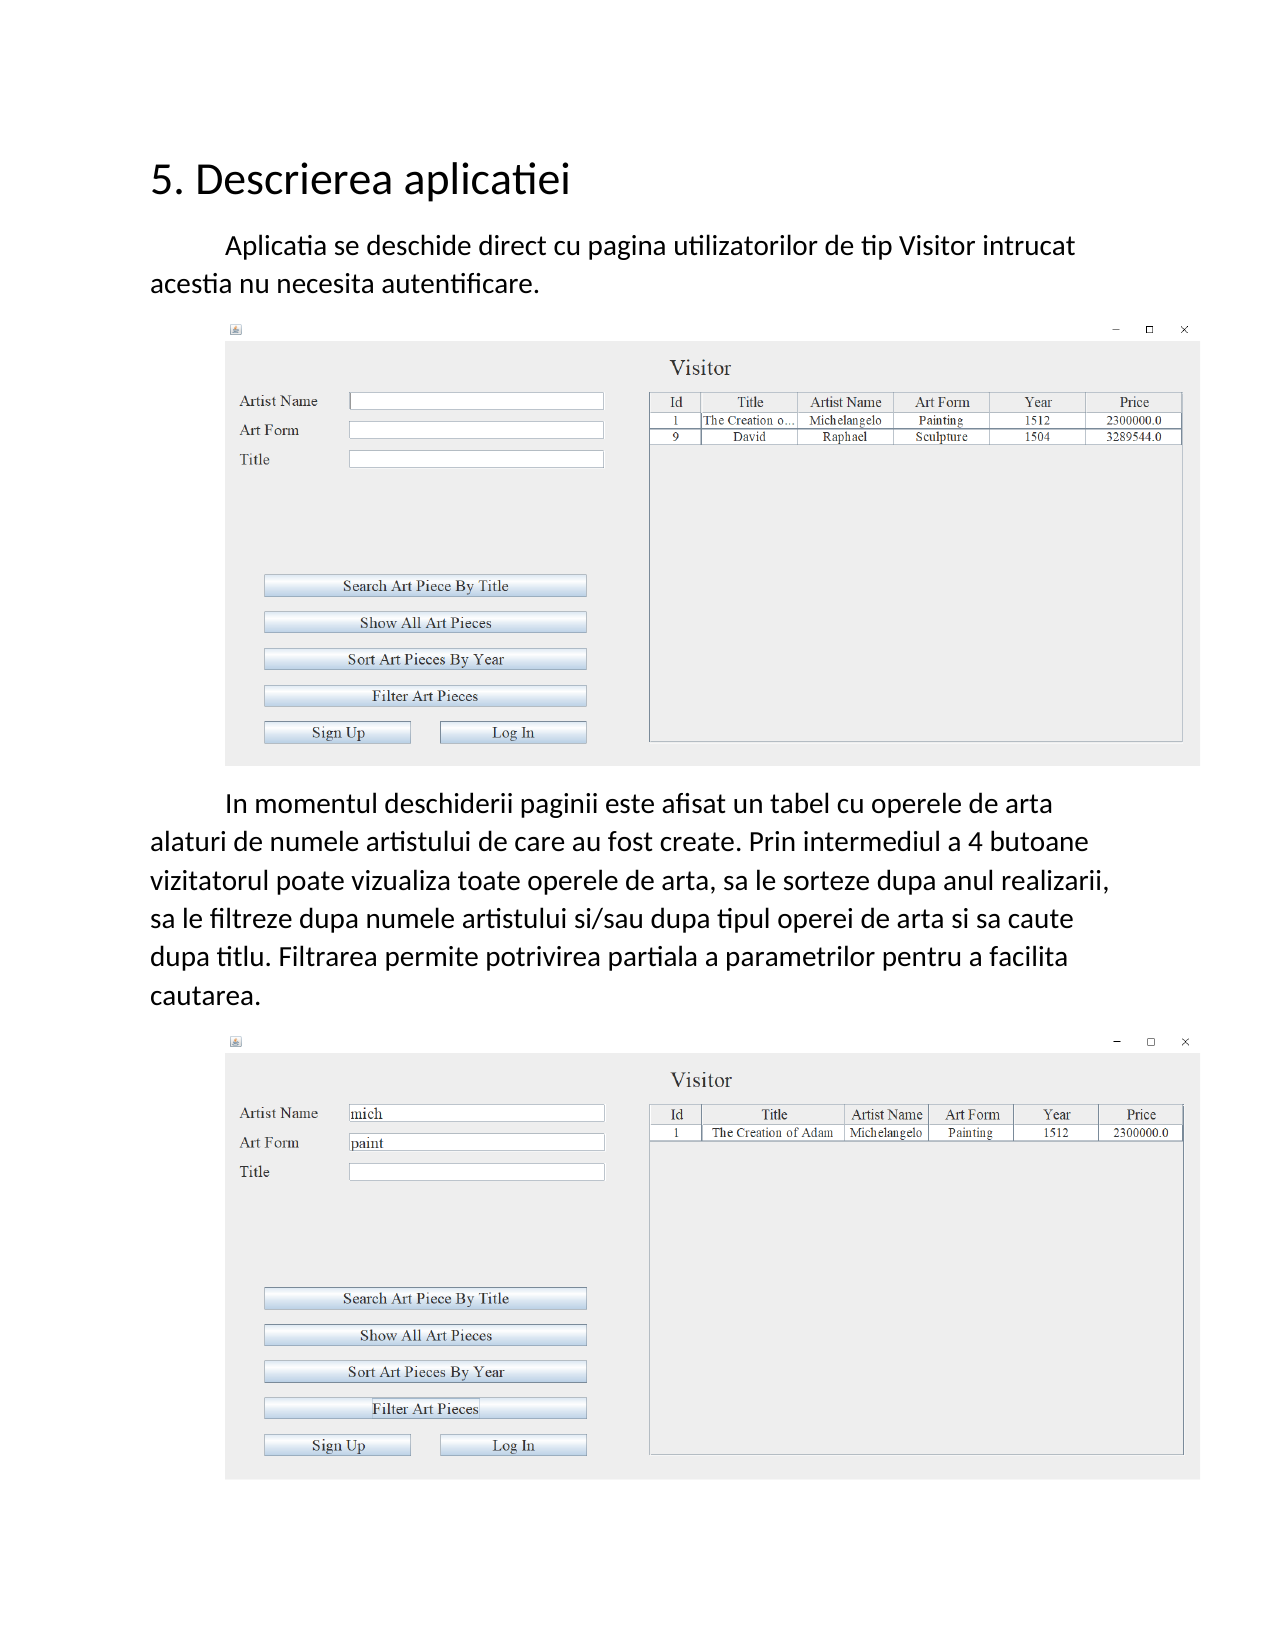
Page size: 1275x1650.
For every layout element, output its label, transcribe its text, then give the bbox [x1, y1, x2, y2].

picture [225, 1032, 1200, 1480]
text 5. Descrierea aplicatiei [150, 150, 1125, 206]
text In momentul deschiderii paginii este afisat un tabel cu operele de arta alaturi de numele artistului de care au fost create. Prin intermediul a 4 butoane vizitatorul poate vizualiza toate operele de arta, sa le sorteze dupa anul realizarii, sa le filtreze dupa numele artistului si/sau dupa tipul operei de arta si sa caute dupa titlu. Filtrarea permite potrivirea partiala a parametrilor pentru a facilita cautarea. [150, 785, 1125, 1012]
picture [225, 320, 1200, 766]
text Aplicatia se deschide direct cu pagina utilizatorilor de tip Visitor intrucat acestia nu necesita autentificare. [150, 227, 1125, 301]
